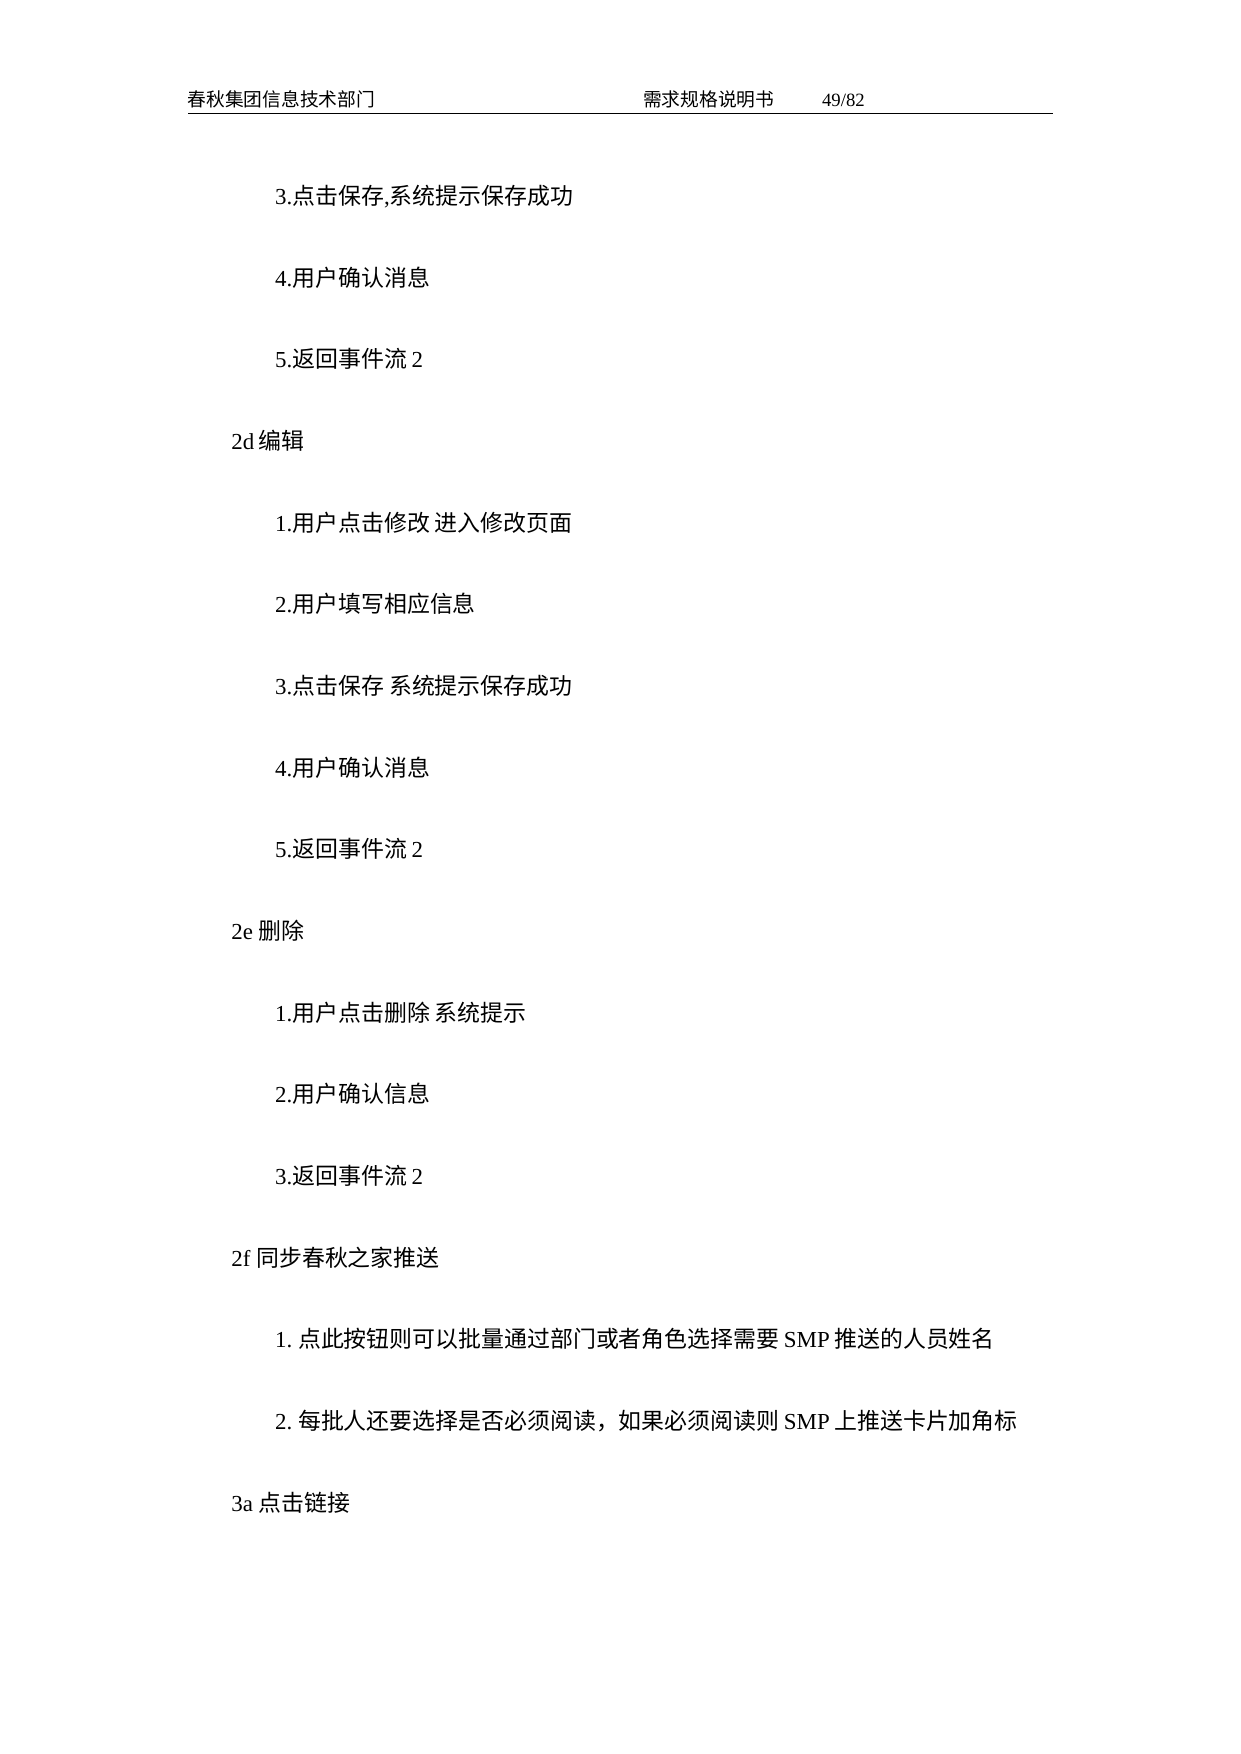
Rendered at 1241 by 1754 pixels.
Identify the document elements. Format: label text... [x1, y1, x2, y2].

text 3.点击保存 系统提示保存成功 [187, 652, 1053, 717]
text 2.用户填写相应信息 [187, 570, 1053, 635]
text 1.用户点击删除 系统提示 [187, 978, 1053, 1043]
text 2.用户确认信息 [187, 1060, 1053, 1125]
text 5.返回事件流2 [187, 815, 1053, 880]
text 3.返回事件流2 [187, 1142, 1053, 1207]
text 2e 删除 [187, 897, 1053, 962]
text 1.用户点击修改 进入修改页面 [187, 488, 1053, 553]
text 3.点击保存,系统提示保存成功 [187, 162, 1053, 227]
text 4.用户确认消息 [187, 733, 1053, 798]
text 2. 每批人还要选择是否必须阅读，如果必须阅读则SMP上推送卡片加角标 [187, 1387, 1053, 1452]
text 4.用户确认消息 [187, 243, 1053, 308]
text 2f 同步春秋之家推送 [187, 1223, 1053, 1288]
text 5.返回事件流2 [187, 325, 1053, 390]
text 2d编辑 [187, 407, 1053, 472]
text 3a 点击链接 [187, 1468, 1053, 1533]
text 1. 点此按钮则可以批量通过部门或者角色选择需要SMP推送的人员姓名 [187, 1305, 1053, 1370]
